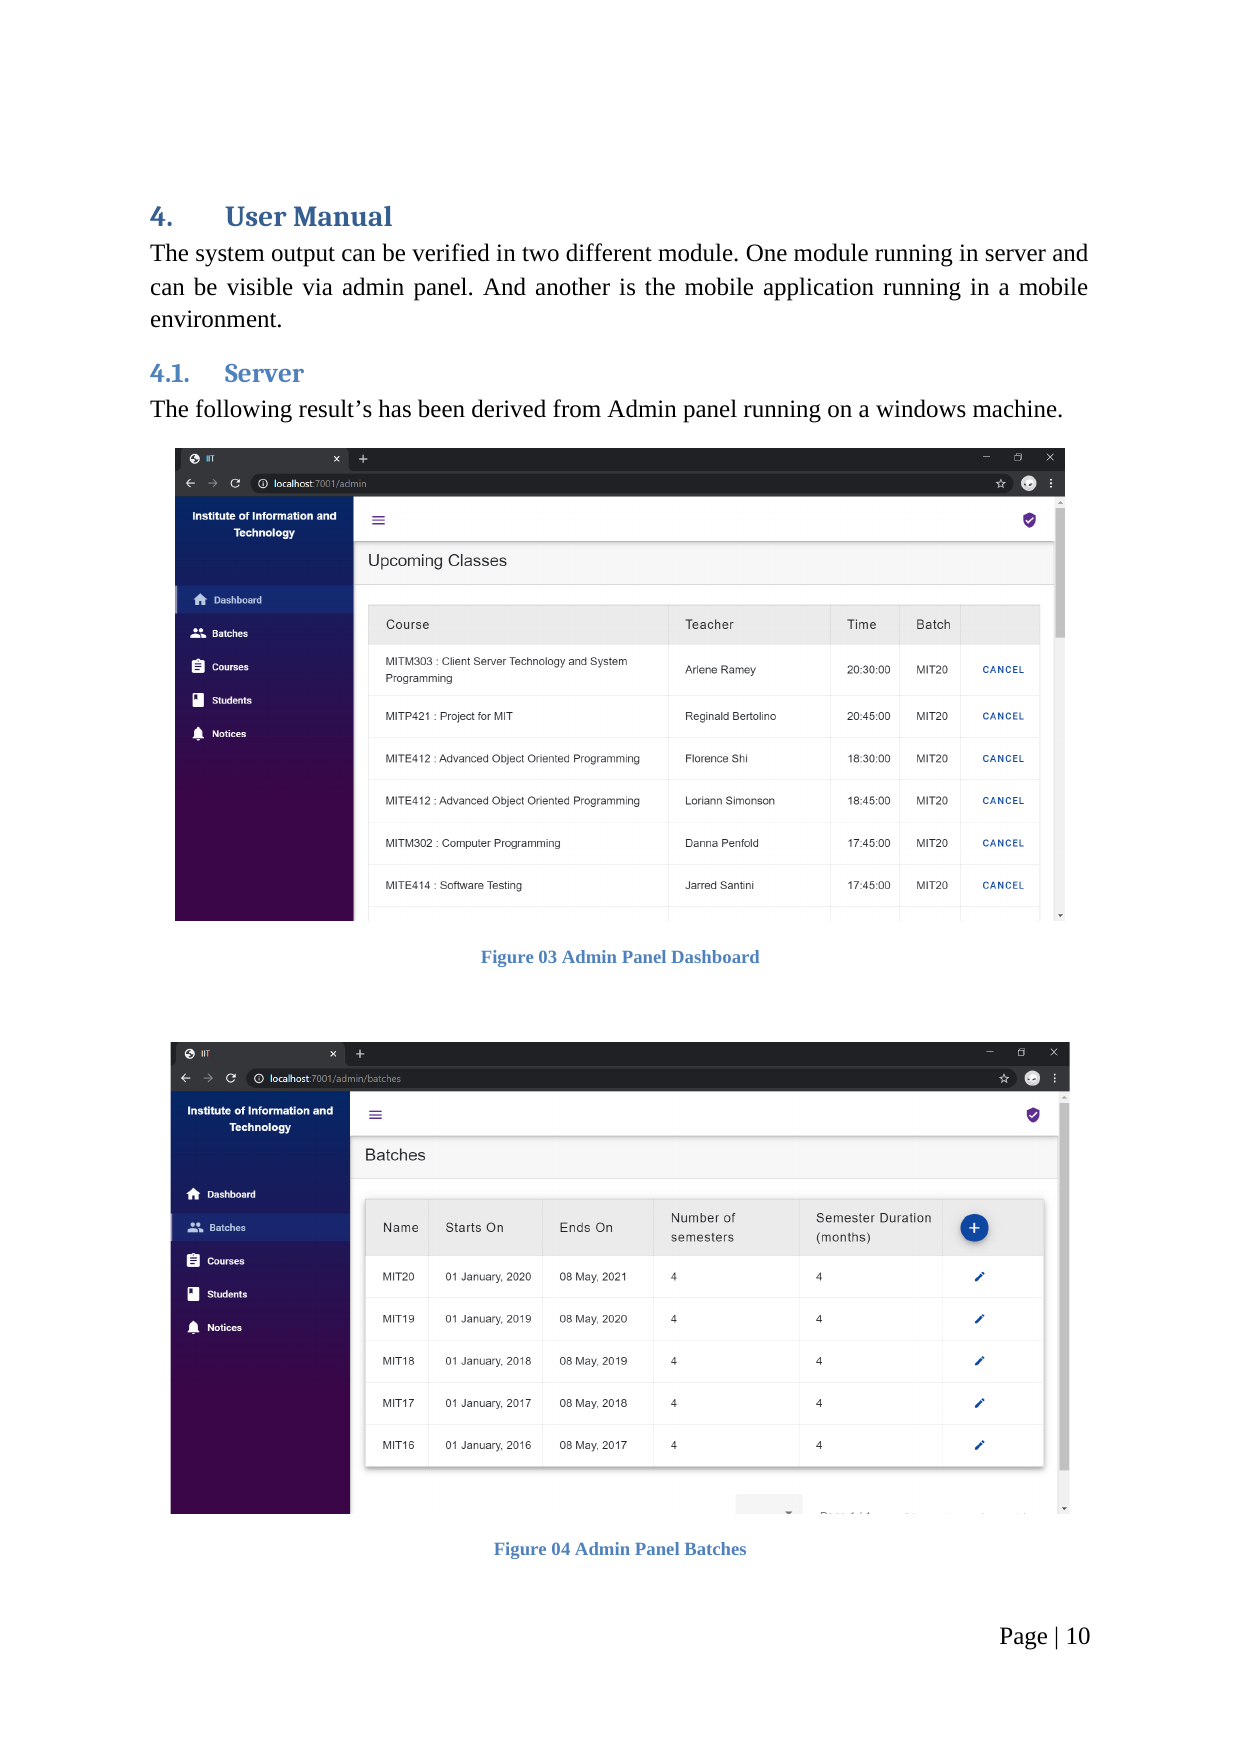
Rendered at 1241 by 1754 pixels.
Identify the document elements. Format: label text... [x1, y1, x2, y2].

text The following result’s has been derived from Admin panel running on a windows machine. [150, 394, 1090, 423]
text The system output can be verified in two different module. One module running in server and can be visible via admin panel. And another is the mobile application running in a mobile environment. [150, 238, 1090, 333]
picture [170, 1042, 1070, 1514]
subtitle Server [150, 358, 1090, 389]
text Figure 03 Admin Panel Dashboard [150, 946, 1090, 967]
text Figure 04 Admin Panel Batches [150, 1538, 1090, 1560]
picture [175, 448, 1065, 921]
subtitle User Manual [150, 200, 1090, 233]
